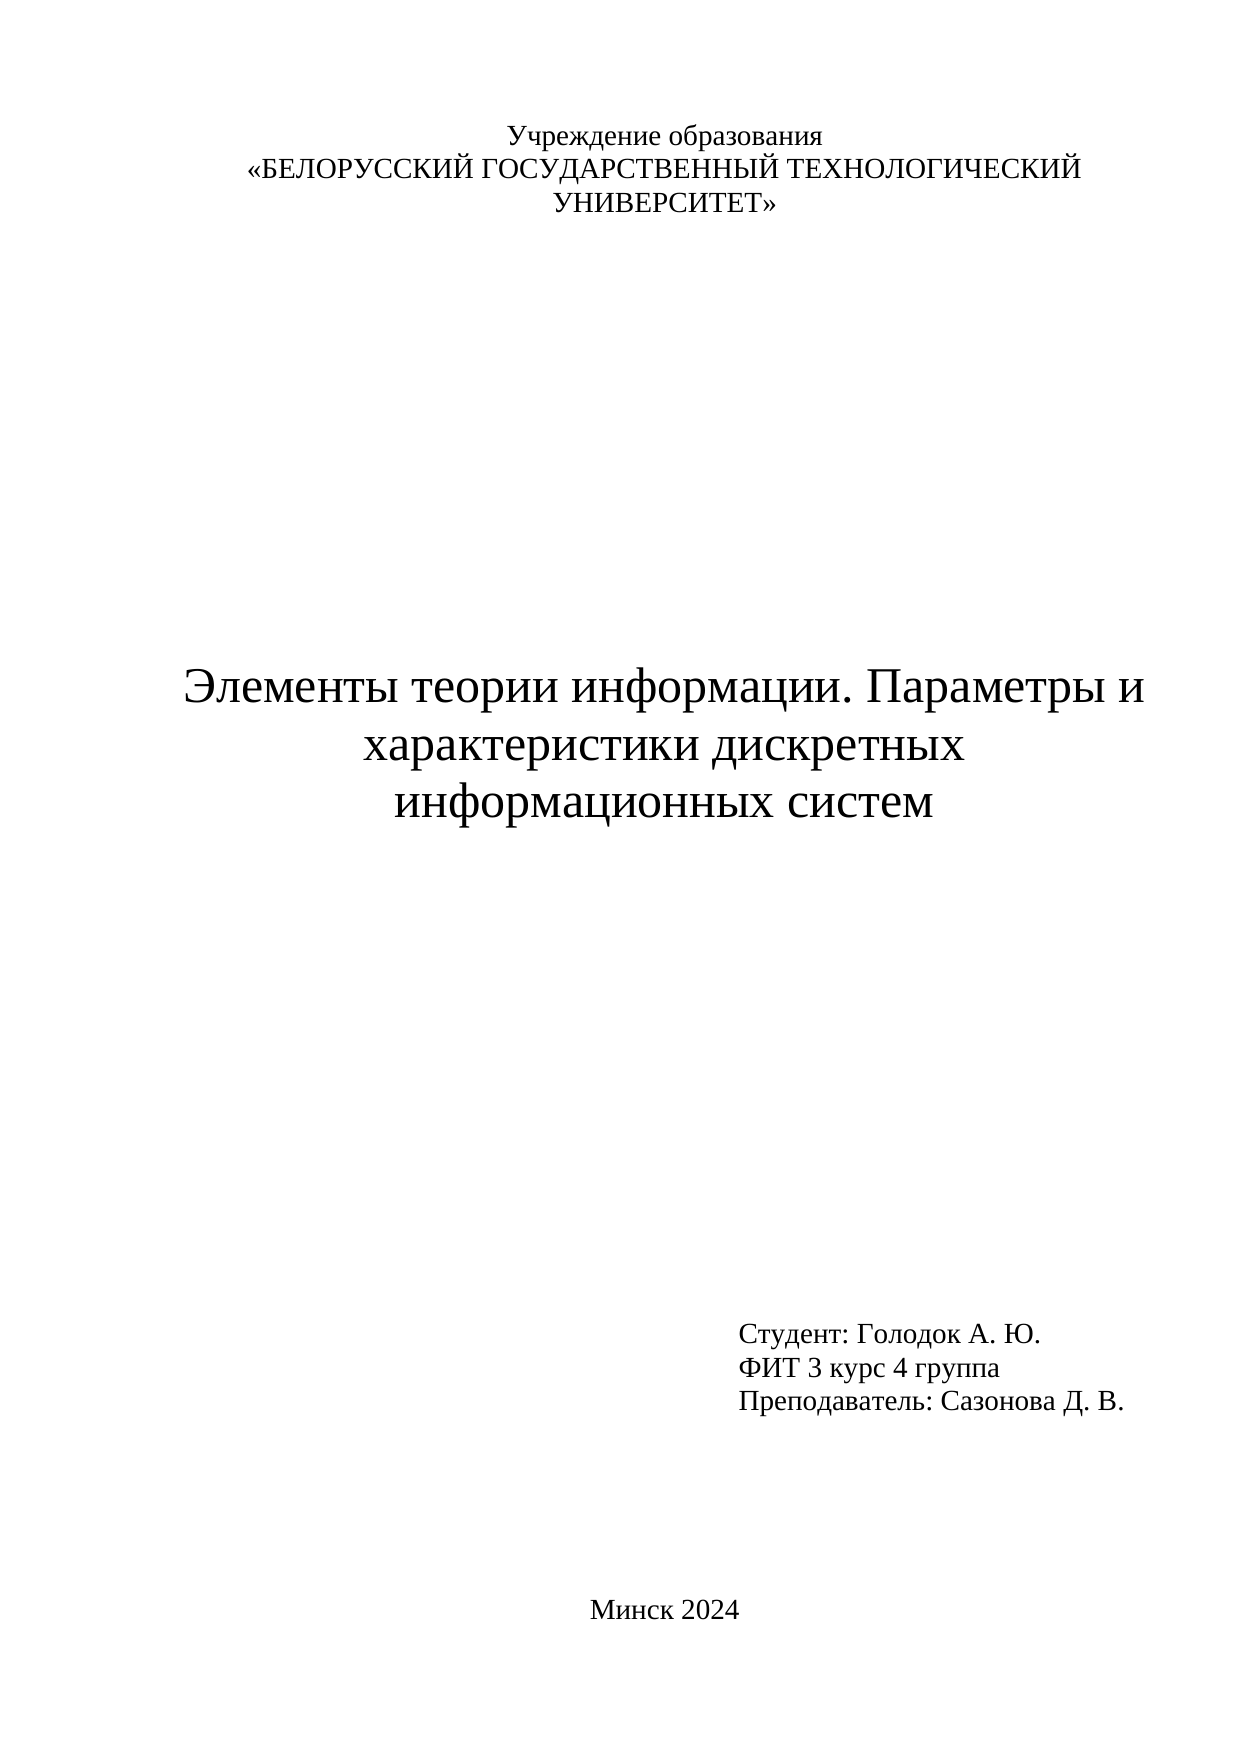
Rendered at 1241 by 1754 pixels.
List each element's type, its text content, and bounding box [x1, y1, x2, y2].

text Студент: Голодок А. Ю. [177, 1316, 1152, 1350]
text Минск 2024 [177, 1592, 1152, 1625]
text «БЕЛОРУССКИЙ ГОСУДАРСТВЕННЫЙ ТЕХНОЛОГИЧЕСКИЙ УНИВЕРСИТЕТ» [177, 152, 1152, 219]
text Преподаватель: Сазонова Д. В. [177, 1383, 1152, 1417]
text Учреждение образования [177, 118, 1152, 152]
text ФИТ 3 курс 4 группа [177, 1350, 1152, 1383]
text Элементы теории информации. Параметры и характеристики дискретных информационных систем [177, 656, 1152, 829]
